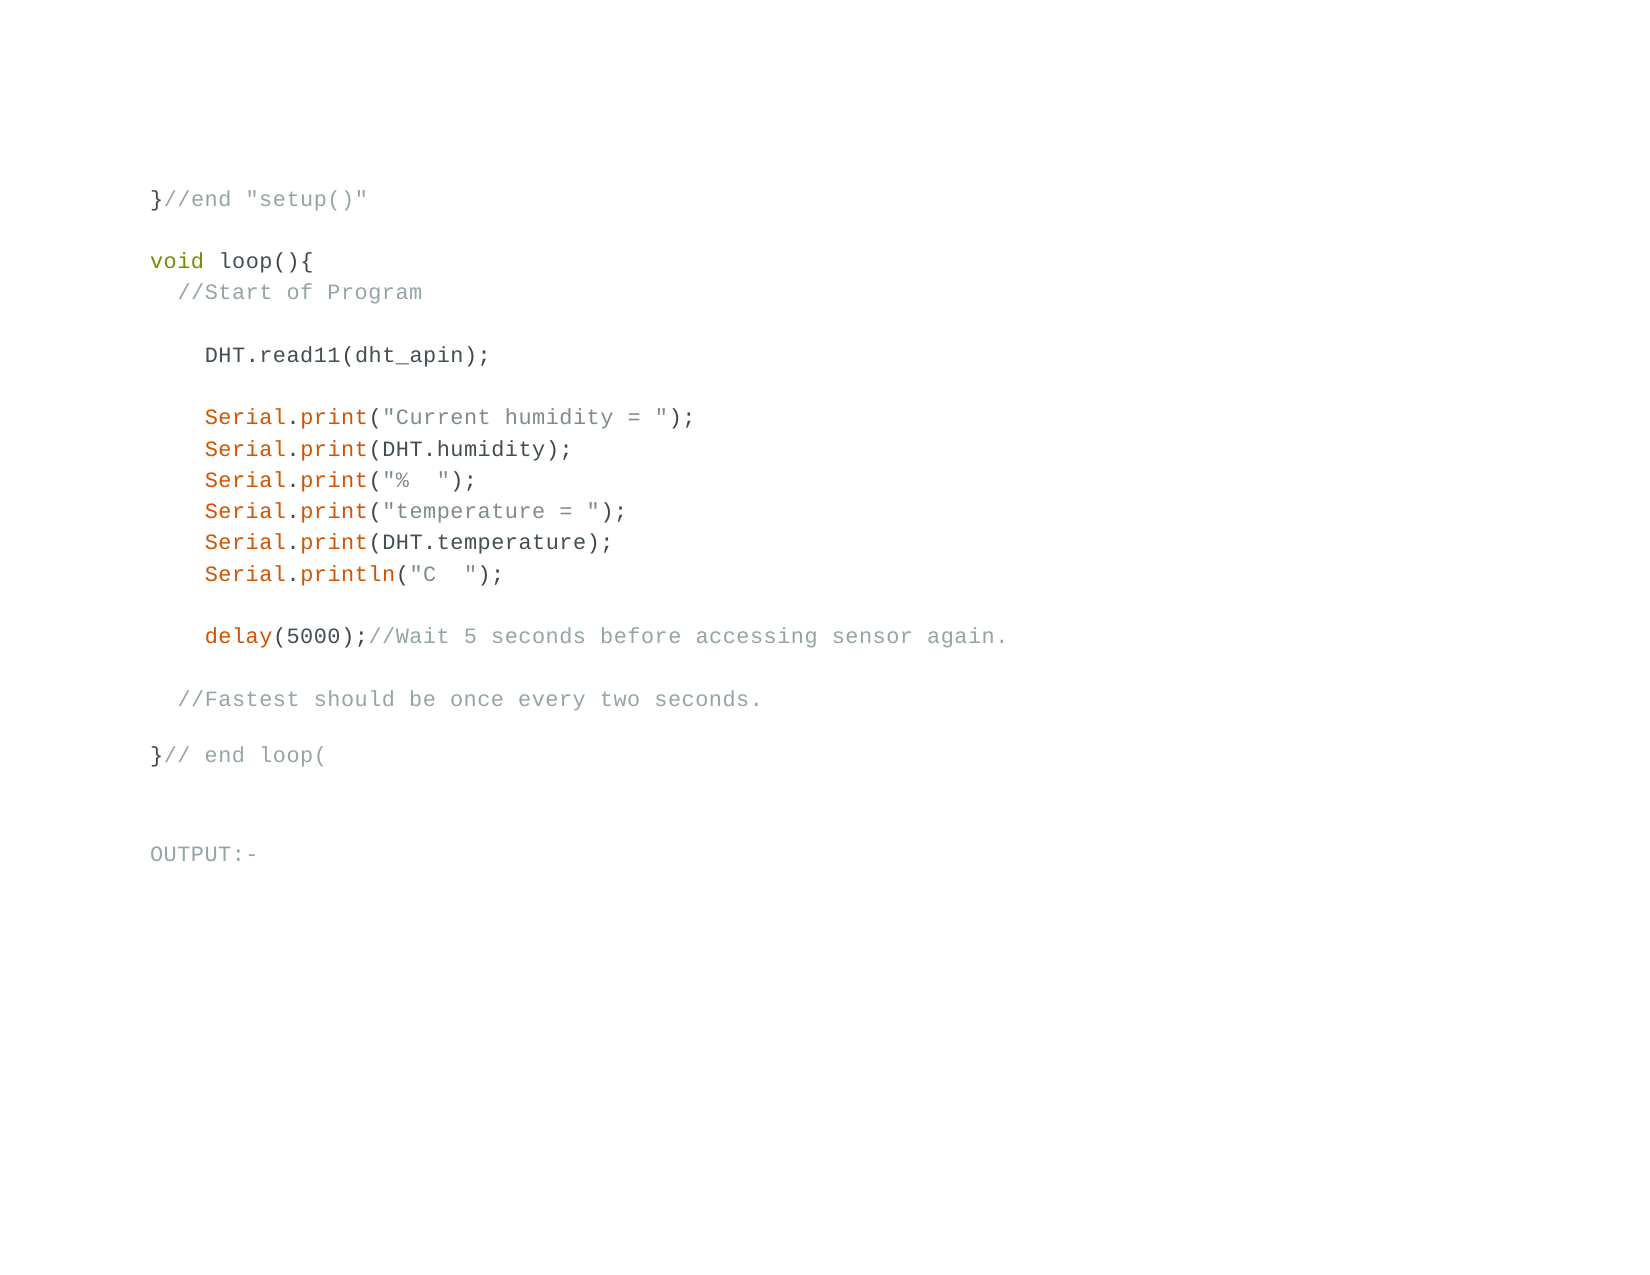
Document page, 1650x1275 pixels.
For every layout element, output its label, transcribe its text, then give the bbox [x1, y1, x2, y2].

text //Fastest should be once every two seconds. [150, 681, 1500, 712]
text Serial.print("Current humidity = "); [150, 400, 1500, 431]
text }//end "setup()" [150, 181, 1500, 212]
text Serial.print(DHT.temperature); [150, 525, 1500, 556]
text OUTPUT:- [150, 843, 1500, 868]
text DHT.read11(dht_apin); [150, 337, 1500, 369]
text Serial.print("temperature = "); [150, 494, 1500, 525]
text delay(5000);//Wait 5 seconds before accessing sensor again. [150, 619, 1500, 650]
text void loop(){ [150, 244, 1500, 275]
text Serial.println("C "); [150, 556, 1500, 587]
text }// end loop( [150, 744, 1500, 768]
text //Start of Program [150, 275, 1500, 306]
text Serial.print("% "); [150, 462, 1500, 494]
text Serial.print(DHT.humidity); [150, 431, 1500, 462]
